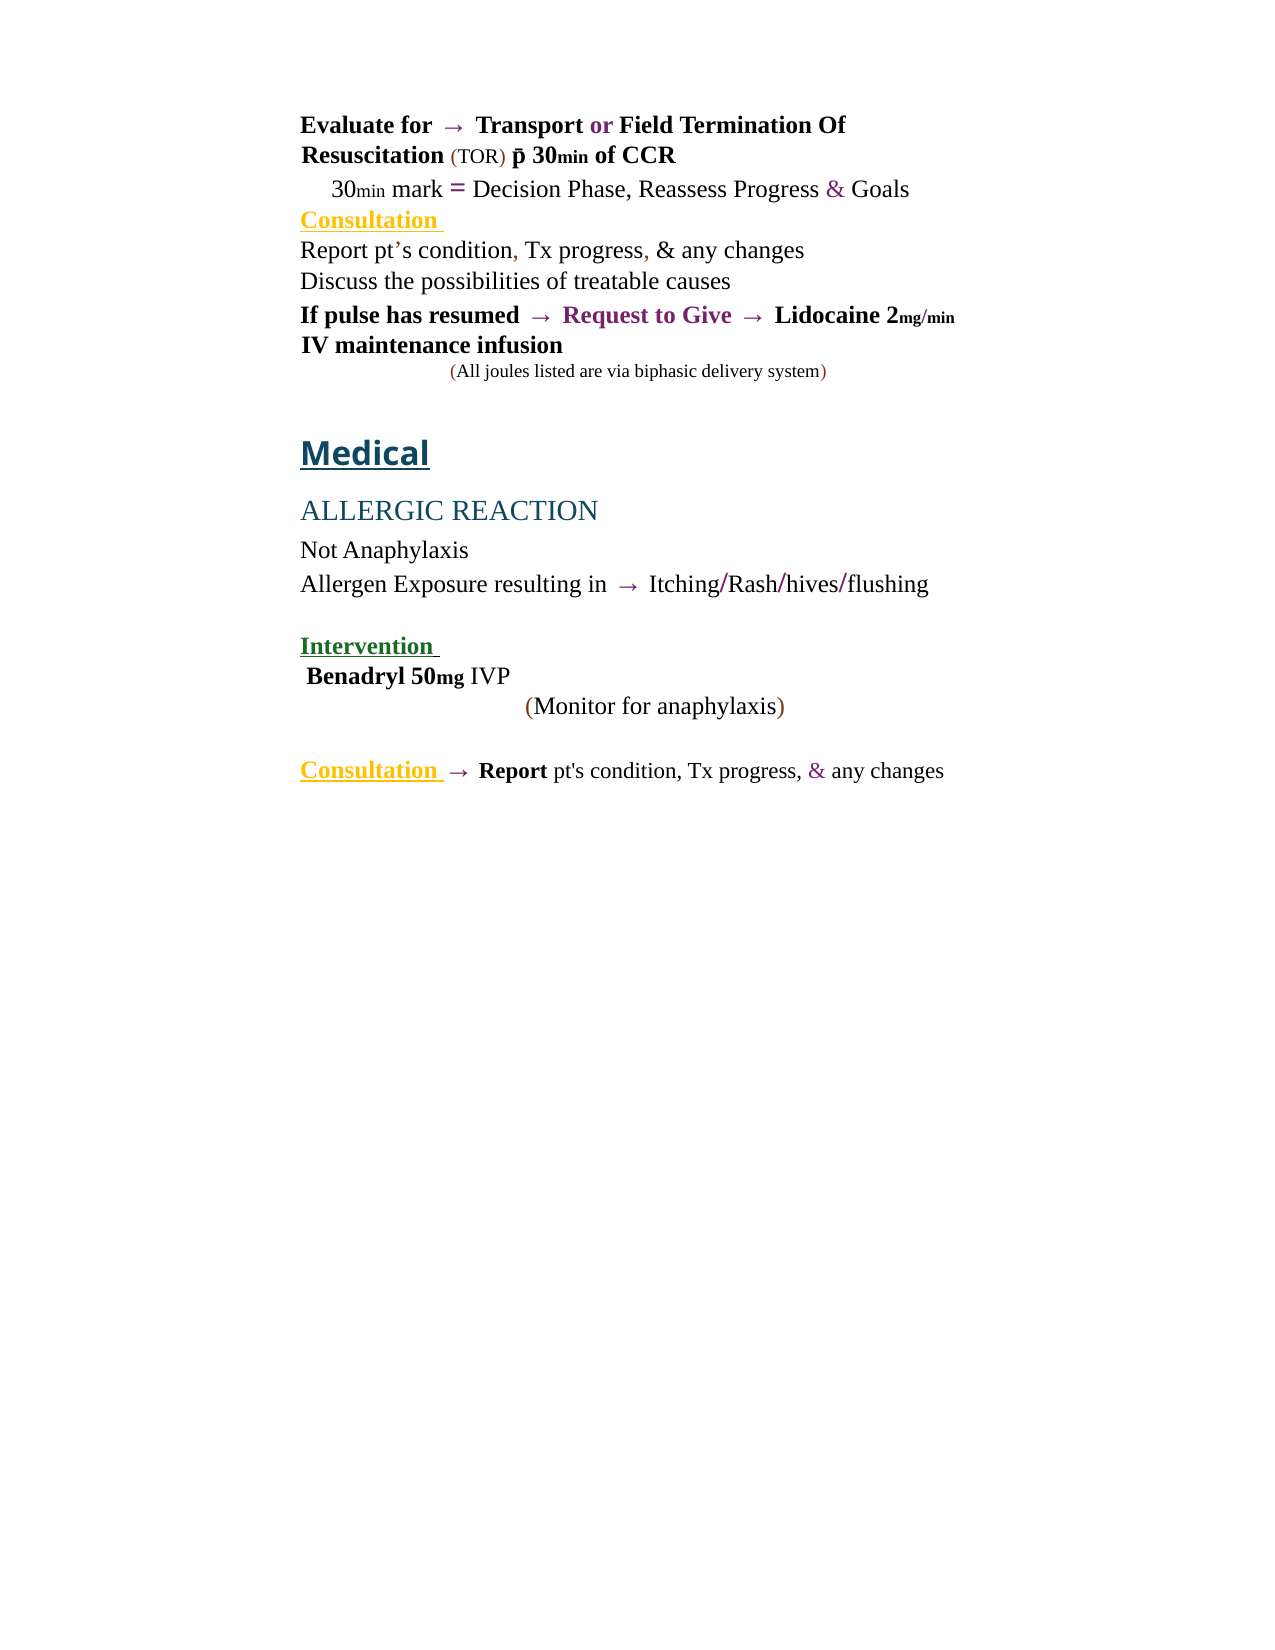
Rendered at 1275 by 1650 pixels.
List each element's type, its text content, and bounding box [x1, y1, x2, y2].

text Consultation [300, 206, 969, 234]
text If pulse has resumed → Request to Give → Lidocaine 2mg/min IV maintenance infusion [300, 296, 969, 359]
text Report pt’s condition, Tx progress, & any changes [300, 236, 969, 264]
text Not Anaphylaxis [300, 536, 969, 564]
text Intervention [300, 631, 969, 659]
text 30min mark = Decision Phase, Reassess Progress & Goals [300, 171, 969, 204]
subtitle ALLERGIC REACTION [300, 493, 969, 526]
subtitle Medical [300, 429, 969, 475]
text Benadryl 50mg IVP [300, 661, 969, 689]
text Allergen Exposure resulting in → Itching/Rash/hives/flushing [300, 566, 969, 599]
text Consultation → Report pt's condition, Tx progress, & any changes [300, 751, 969, 785]
text Evaluate for → Transport or Field Termination Of Resuscitation (TOR) p̄ 30min of CCR [300, 106, 969, 169]
text Discuss the possibilities of treatable causes [300, 266, 969, 294]
text (All joules listed are via biphasic delivery system) [376, 360, 969, 382]
text (Monitor for anaphylaxis) [451, 691, 969, 720]
